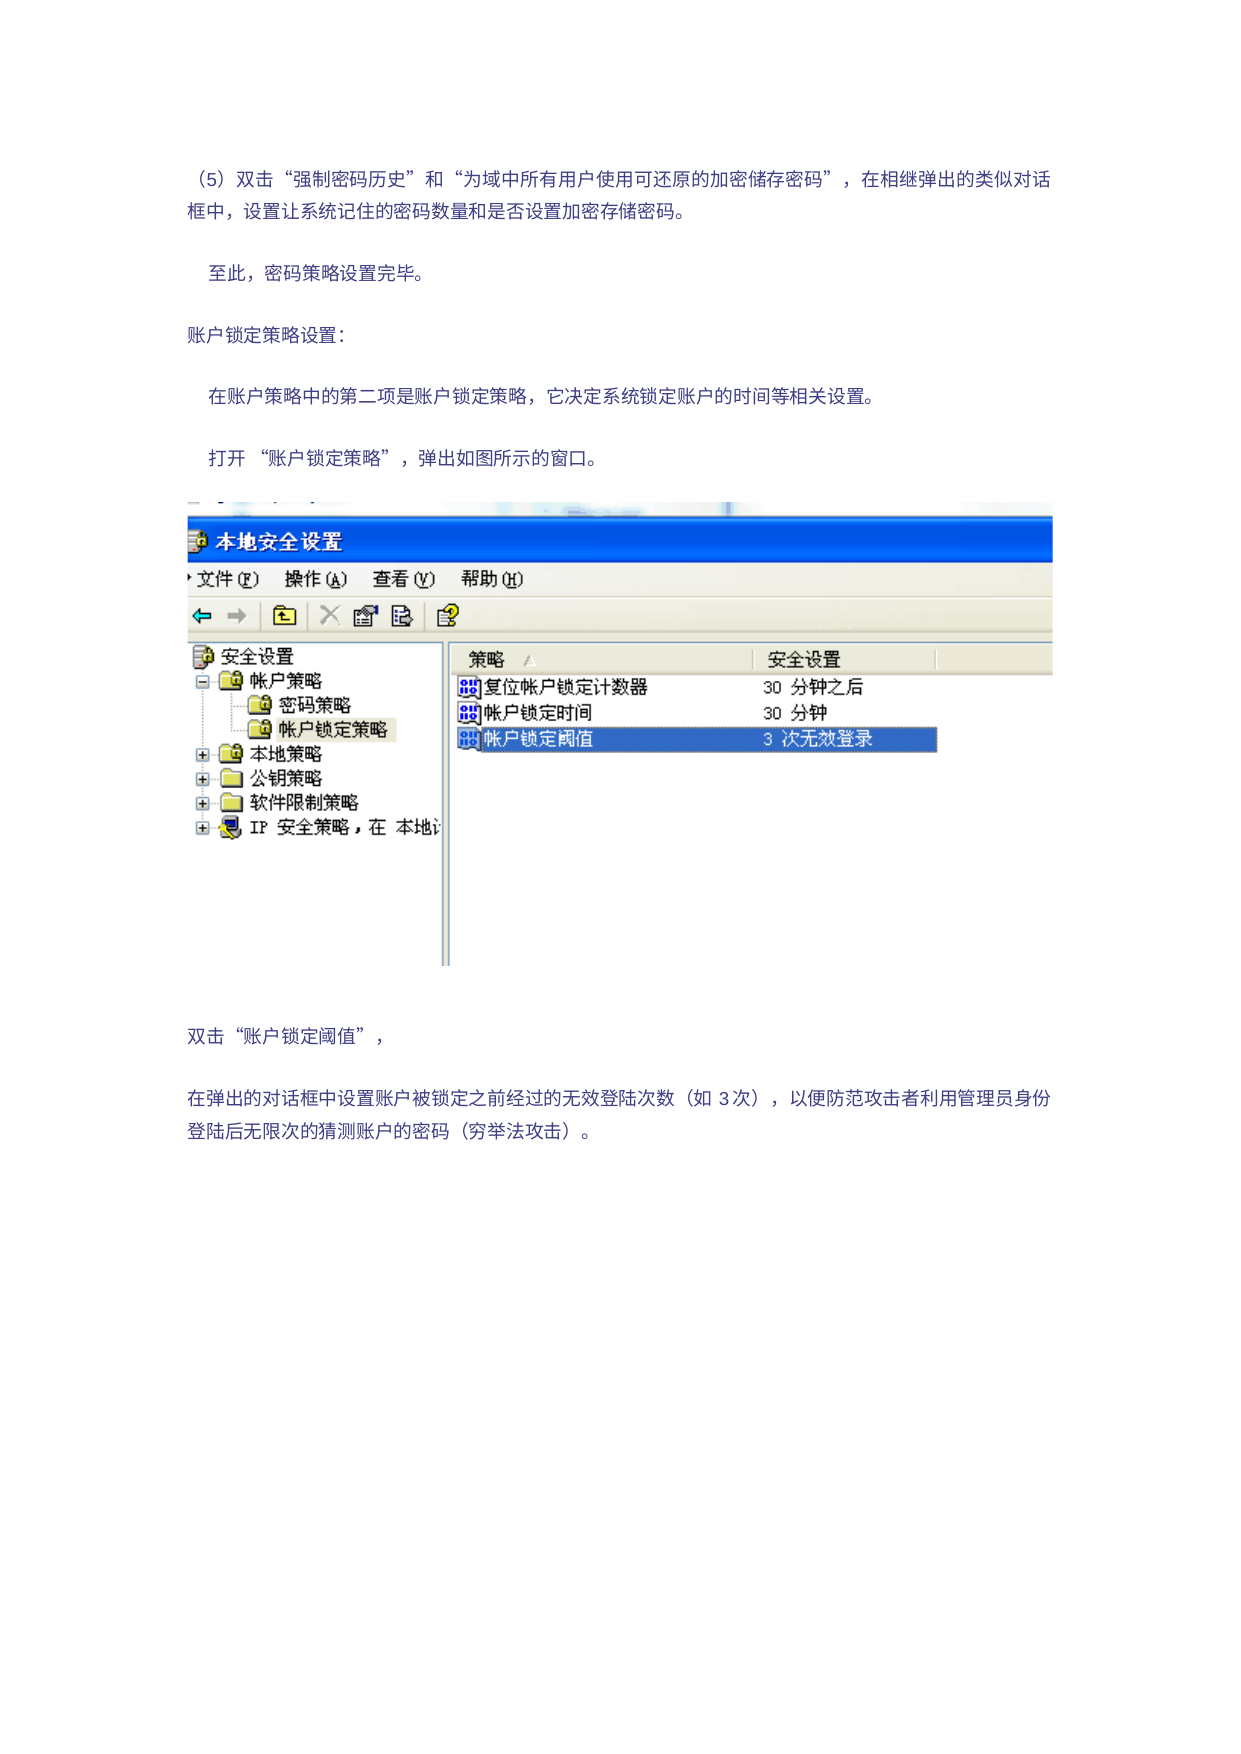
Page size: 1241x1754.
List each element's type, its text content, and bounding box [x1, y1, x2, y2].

text 在弹出的对话框中设置账户被锁定之前经过的无效登陆次数（如3次），以便防范攻击者利用管理员身份登陆后无限次的猜测账户的密码（穷举法攻击）。 [187, 1081, 1053, 1146]
text （5）双击“强制密码历史”和“为域中所有用户使用可还原的加密储存密码”，在相继弹出的类似对话框中，设置让系统记住的密码数量和是否设置加密存储密码。 [187, 162, 1053, 227]
picture [187, 502, 1053, 966]
text 打开 “账户锁定策略”，弹出如图所示的窗口。 [187, 441, 1053, 474]
text 至此，密码策略设置完毕。 [187, 256, 1053, 289]
text 双击“账户锁定阈值”， [187, 1019, 1053, 1052]
text 在账户策略中的第二项是账户锁定策略，它决定系统锁定账户的时间等相关设置。 [187, 379, 1053, 412]
text 账户锁定策略设置： [187, 318, 1053, 350]
